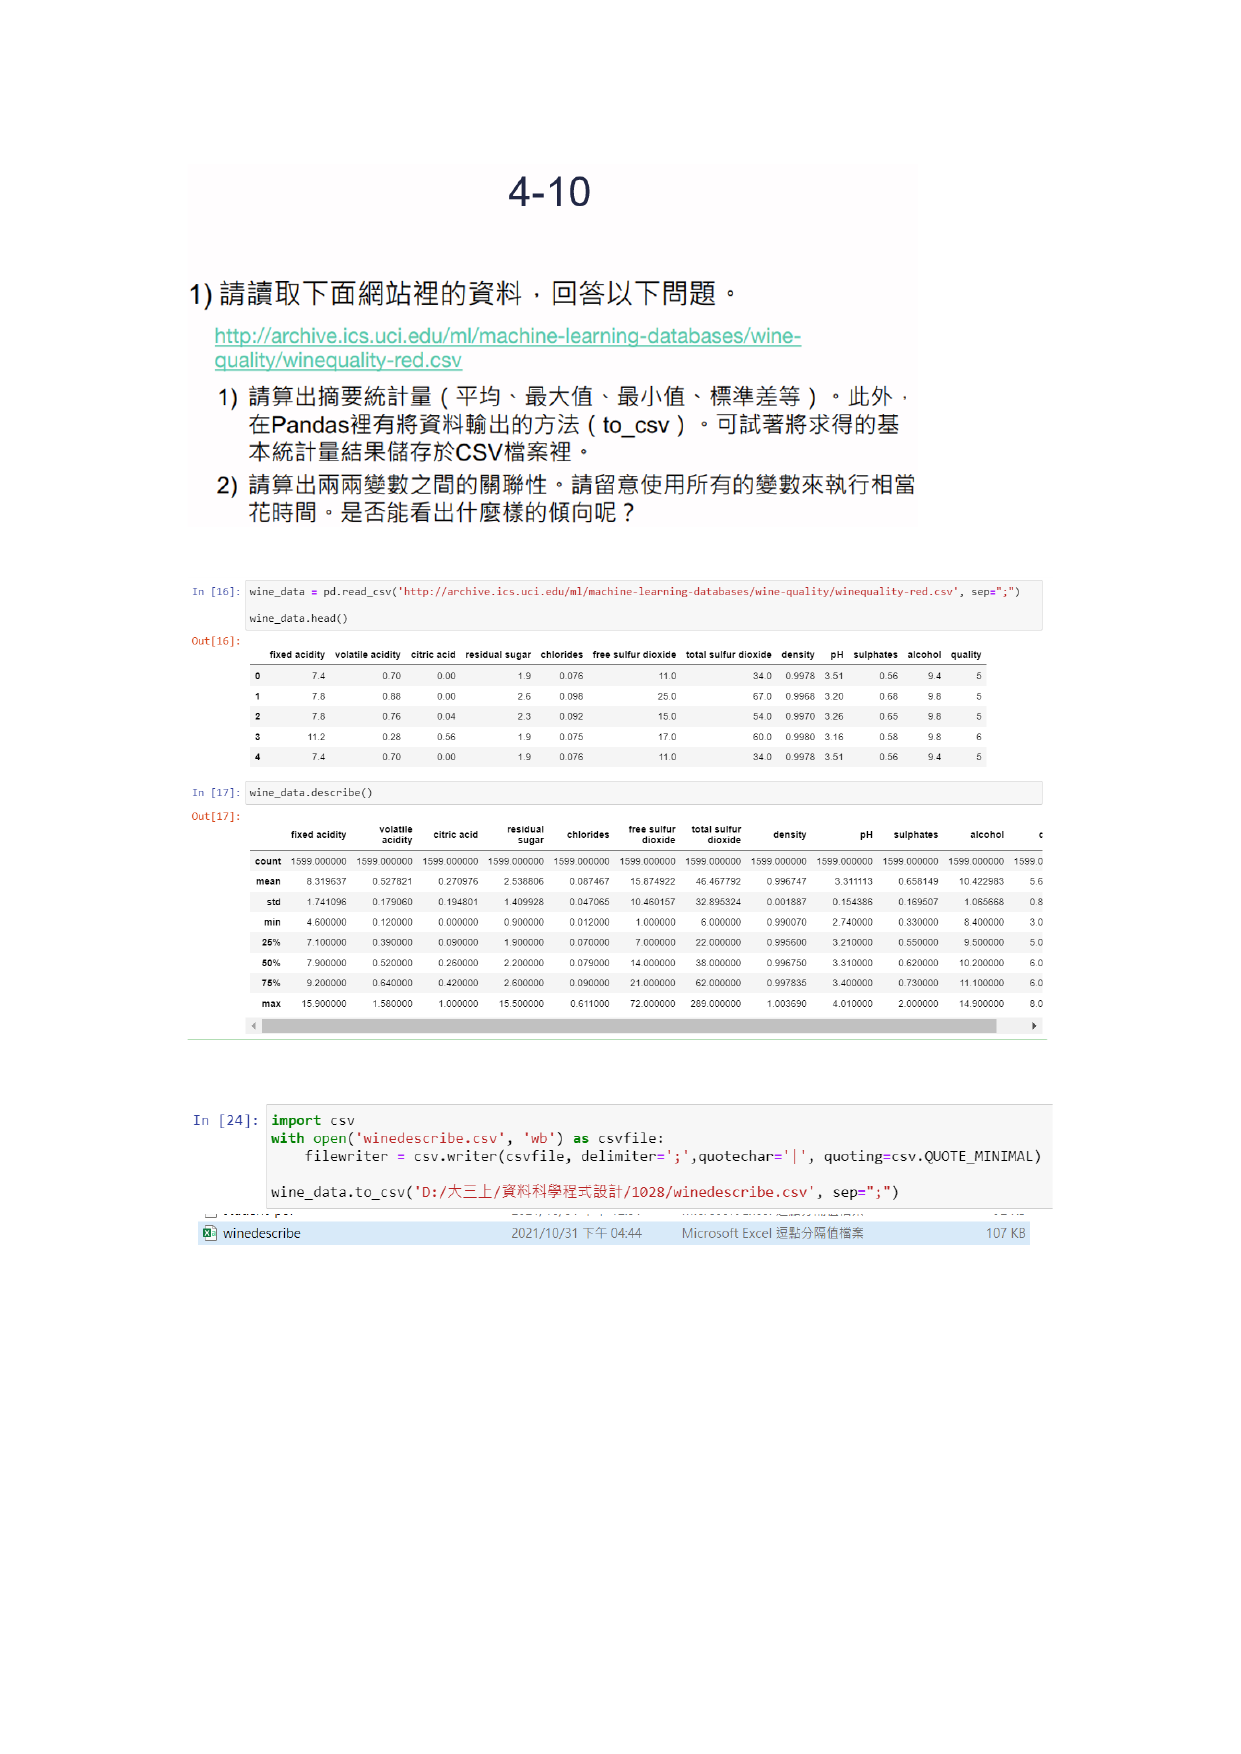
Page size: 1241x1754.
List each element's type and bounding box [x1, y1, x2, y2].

picture [187, 1214, 1053, 1254]
picture [187, 1102, 1053, 1212]
picture [187, 577, 1053, 1040]
picture [187, 164, 918, 527]
